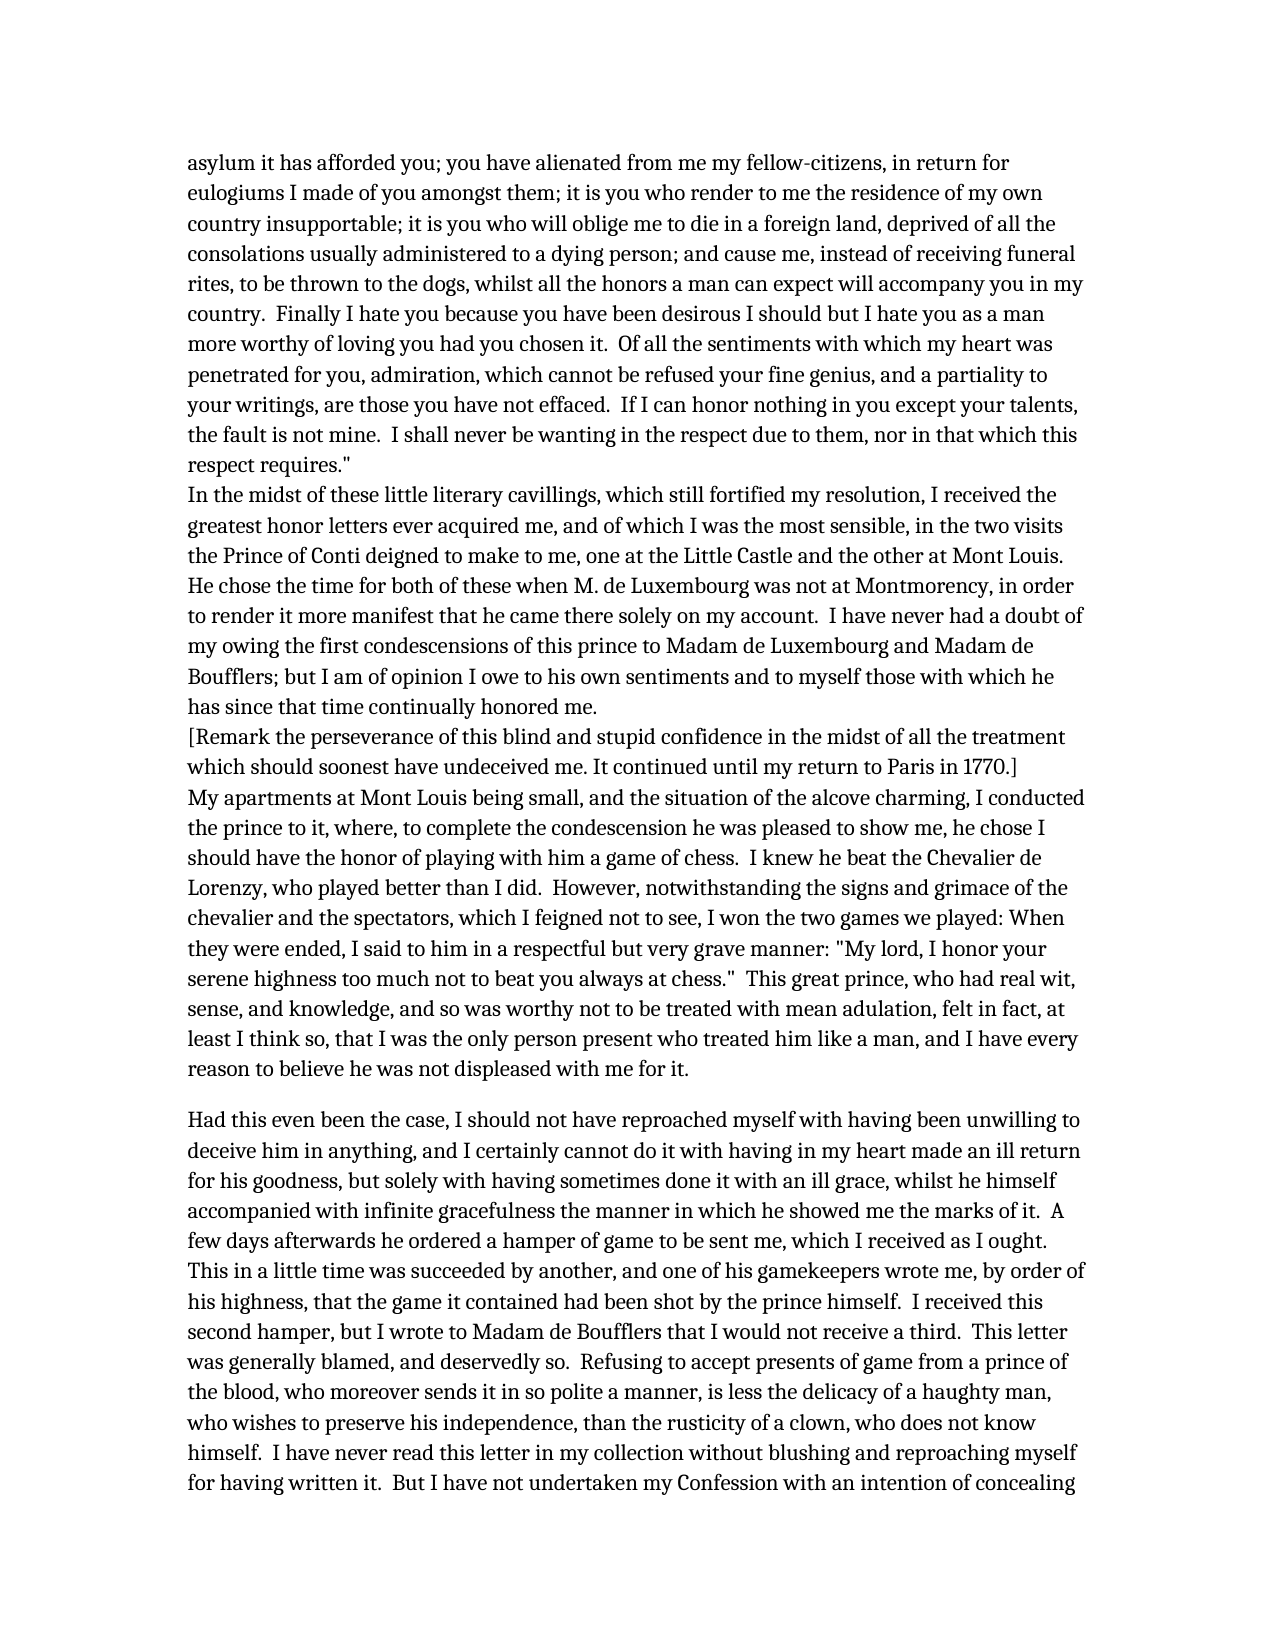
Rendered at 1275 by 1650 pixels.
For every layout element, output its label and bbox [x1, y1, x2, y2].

text [187, 1107, 1087, 1496]
text [187, 150, 1087, 1083]
